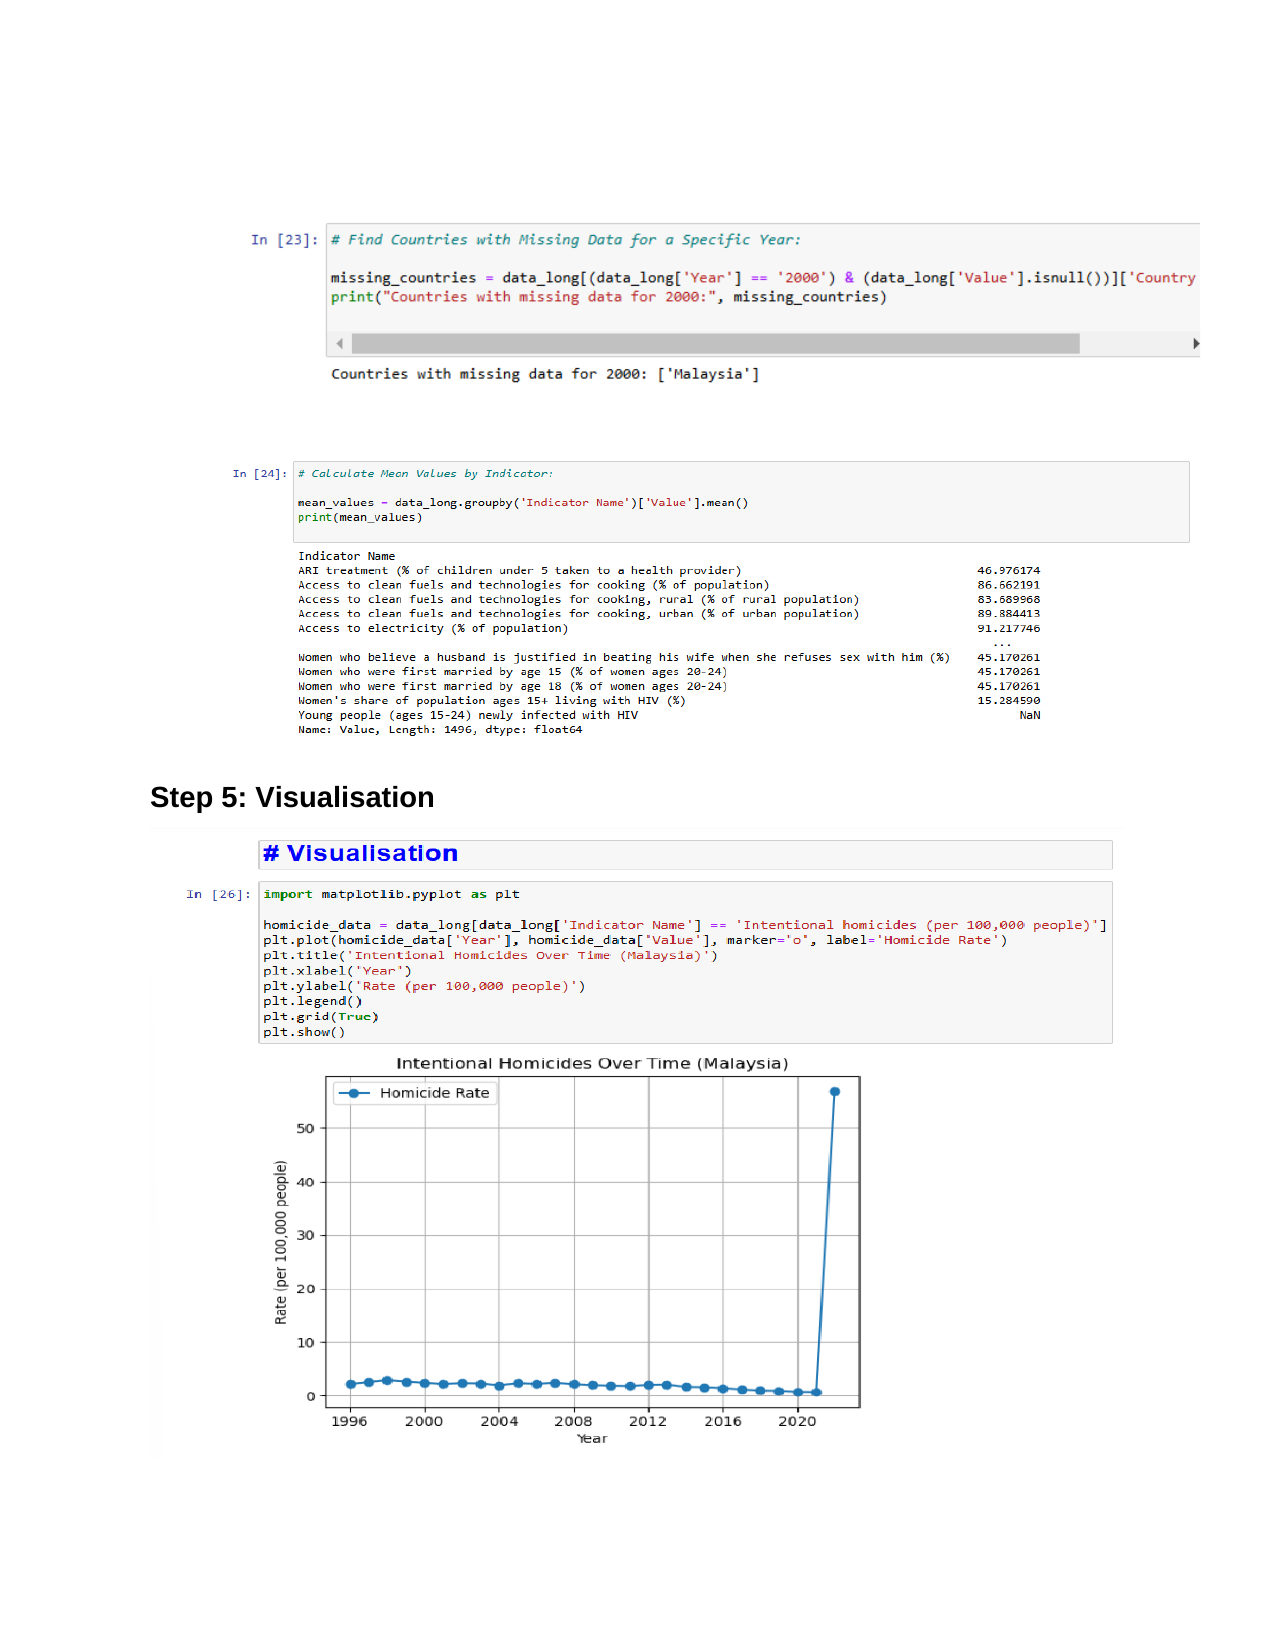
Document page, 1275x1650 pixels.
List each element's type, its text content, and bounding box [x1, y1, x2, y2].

subtitle Step 5: Visualisation [150, 780, 1125, 814]
picture [225, 457, 1200, 748]
picture [225, 210, 1200, 393]
picture [150, 827, 1125, 1458]
